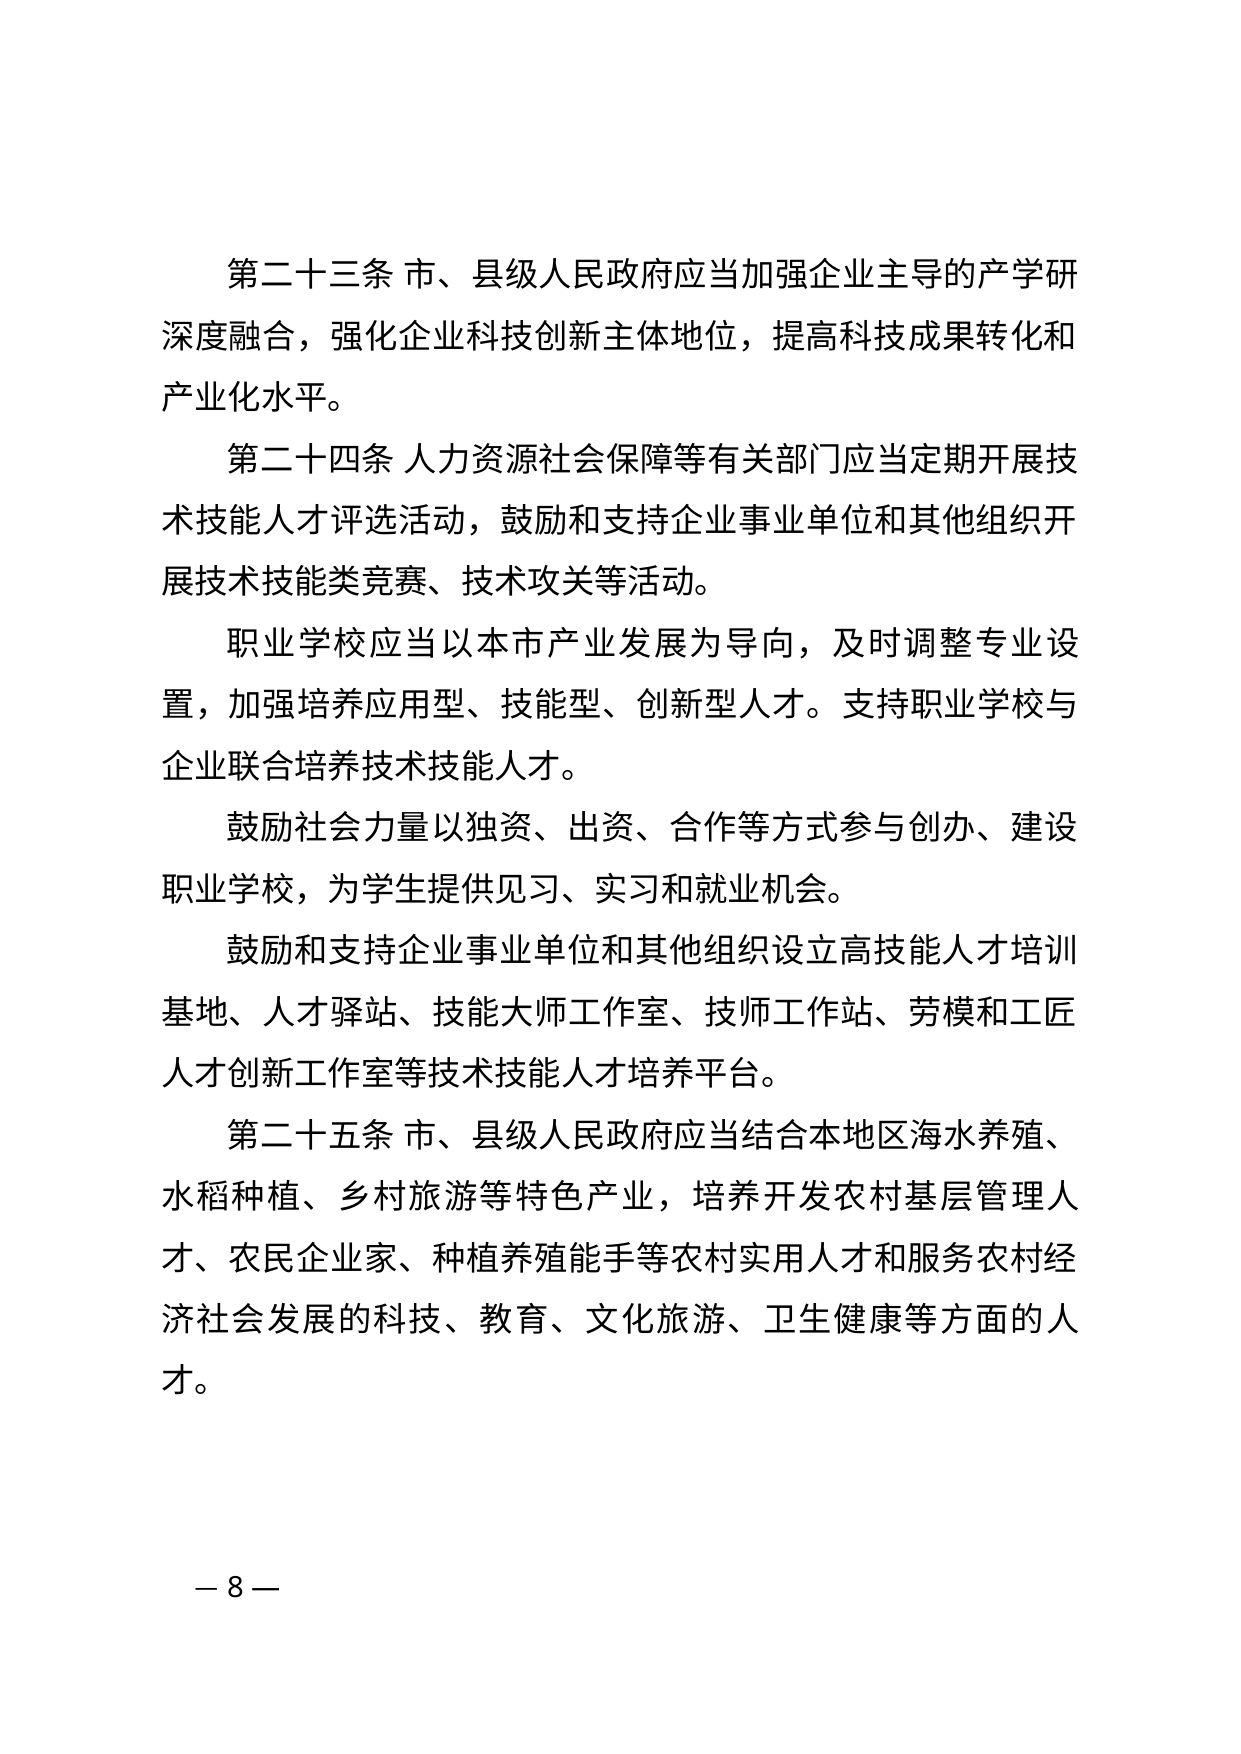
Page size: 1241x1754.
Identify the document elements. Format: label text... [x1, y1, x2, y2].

text 第二十三条 市、县级人民政府应当加强企业主导的产学研深度融合，强化企业科技创新主体地位，提高科技成果转化和产业化水平。 [161, 237, 1079, 422]
text 职业学校应当以本市产业发展为导向，及时调整专业设置，加强培养应用型、技能型、创新型人才。支持职业学校与企业联合培养技术技能人才。 [161, 606, 1079, 791]
text 第二十四条 人力资源社会保障等有关部门应当定期开展技术技能人才评选活动，鼓励和支持企业事业单位和其他组织开展技术技能类竞赛、技术攻关等活动。 [161, 422, 1079, 606]
text 鼓励社会力量以独资、出资、合作等方式参与创办、建设职业学校，为学生提供见习、实习和就业机会。 [161, 791, 1079, 913]
text 第二十五条 市、县级人民政府应当结合本地区海水养殖、水稻种植、乡村旅游等特色产业，培养开发农村基层管理人才、农民企业家、种植养殖能手等农村实用人才和服务农村经济社会发展的科技、教育、文化旅游、卫生健康等方面的人才。 [161, 1098, 1079, 1405]
text 鼓励和支持企业事业单位和其他组织设立高技能人才培训基地、人才驿站、技能大师工作室、技师工作站、劳模和工匠人才创新工作室等技术技能人才培养平台。 [161, 913, 1079, 1098]
